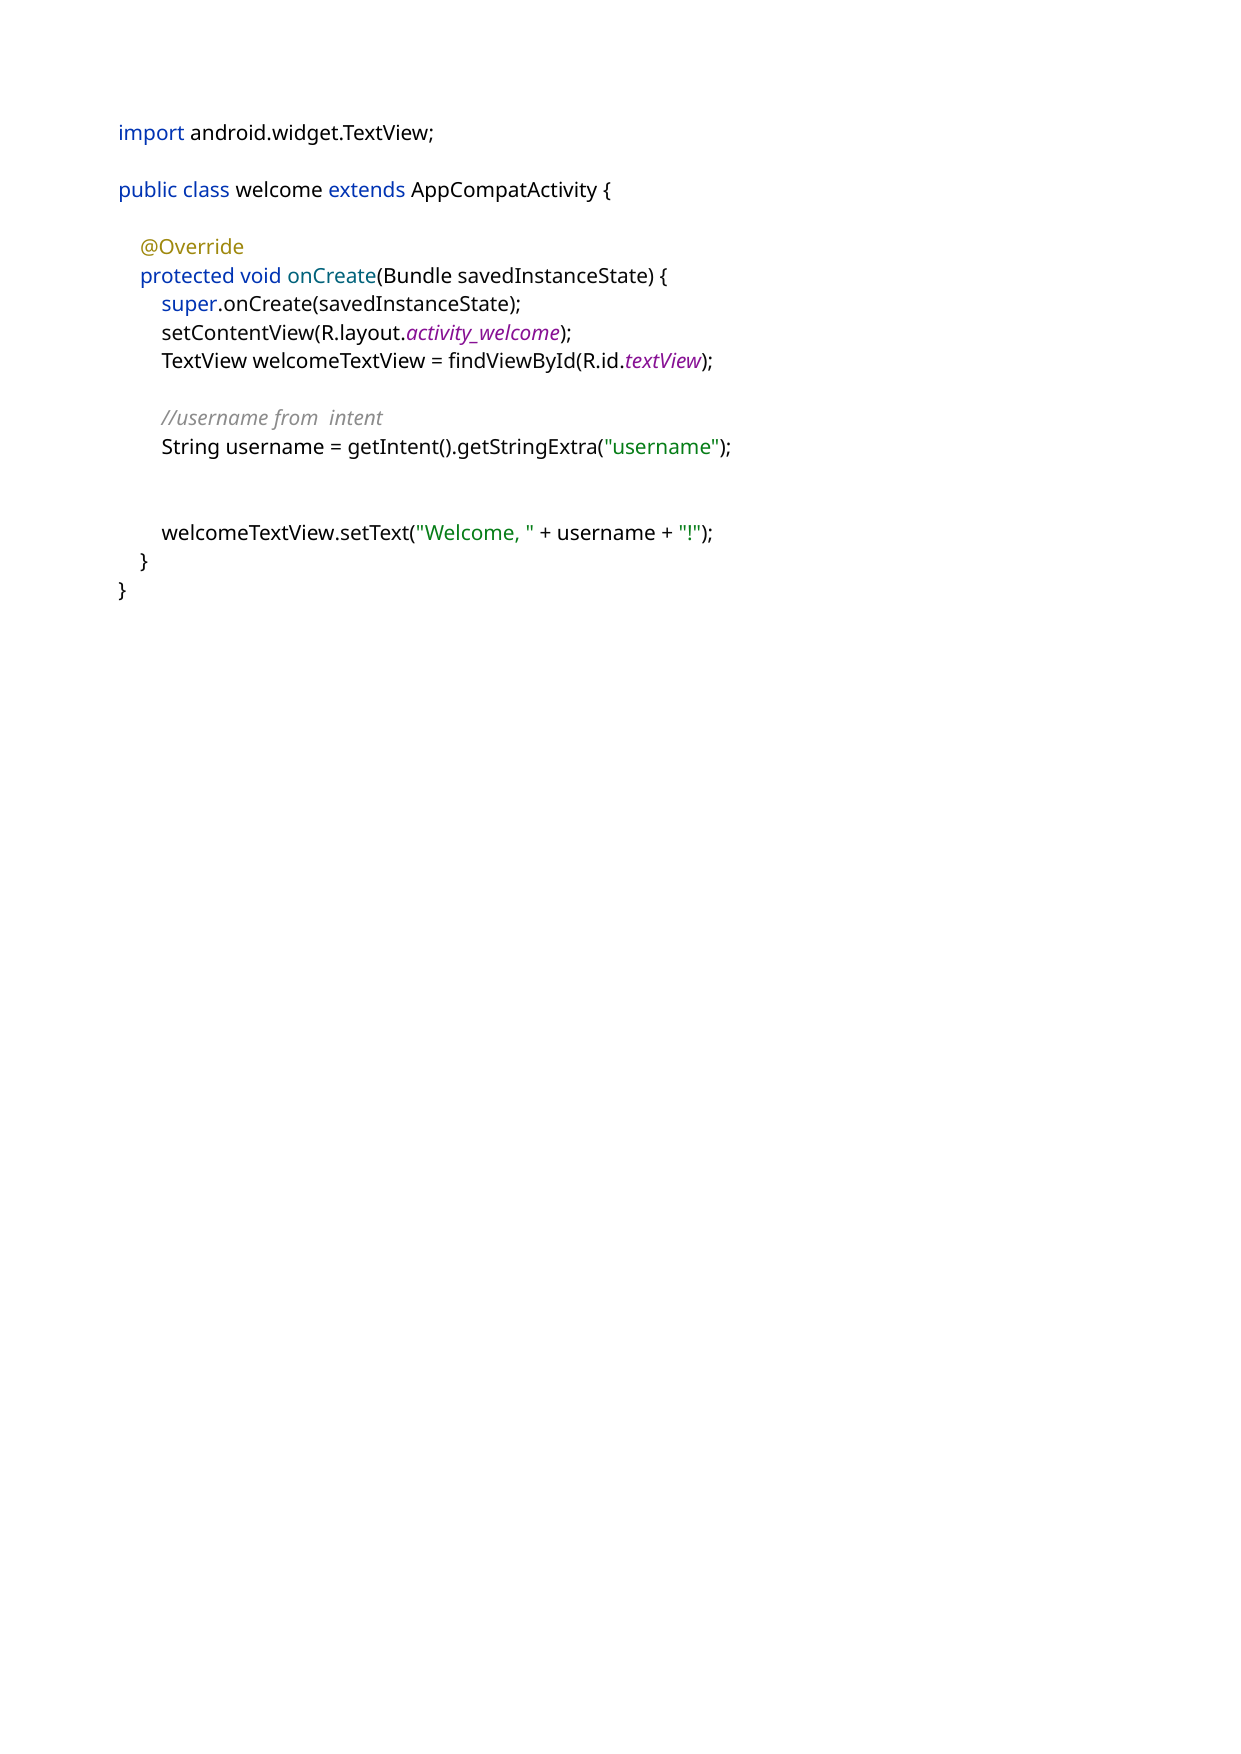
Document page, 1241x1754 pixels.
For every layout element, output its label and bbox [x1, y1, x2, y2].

text [118, 118, 1122, 661]
